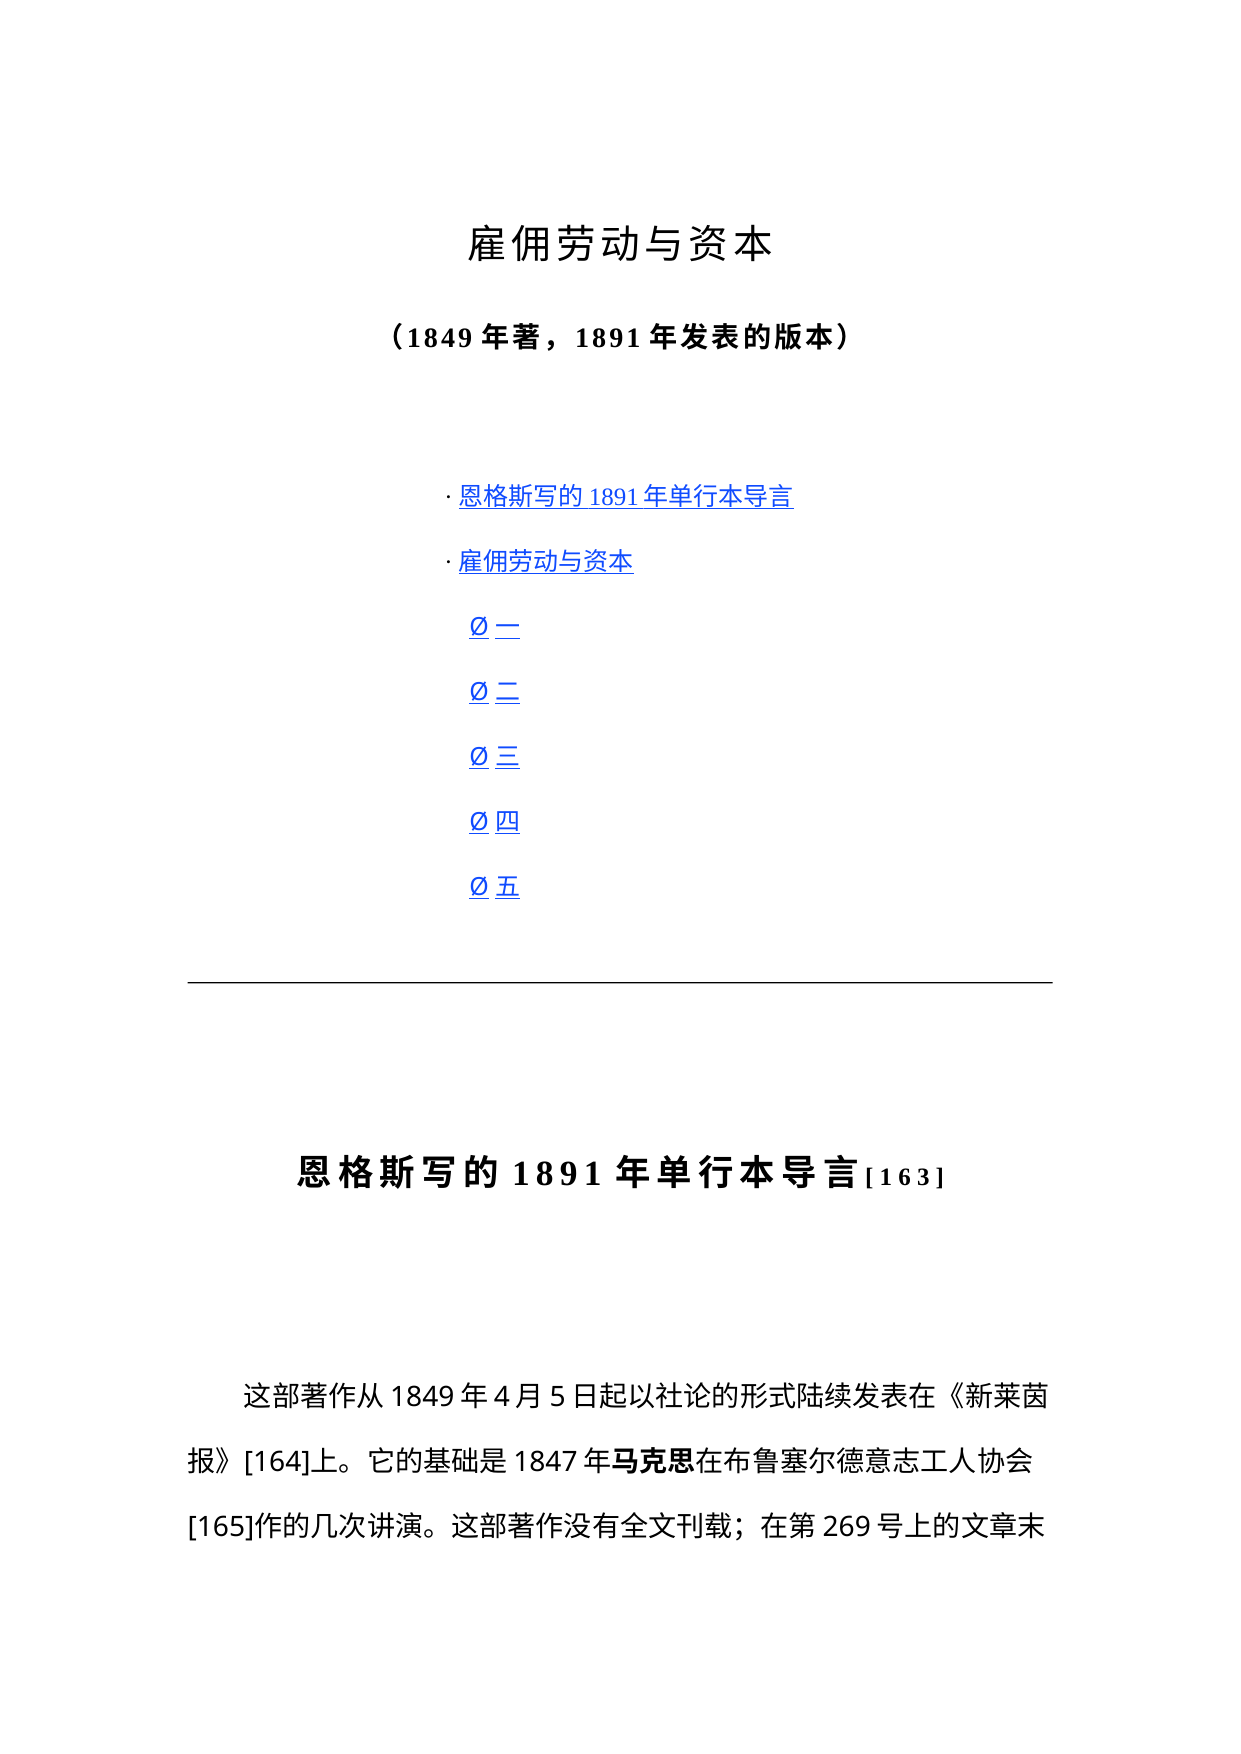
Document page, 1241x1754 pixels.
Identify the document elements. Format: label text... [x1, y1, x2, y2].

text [187, 1231, 1053, 1556]
text 恩格斯写的1891年单行本导言[163] [187, 1137, 1053, 1202]
table_header · 恩格斯写的1891年单行本导言 · 雇佣劳动与资本 Ø 一 Ø 二 Ø 三 Ø 四 Ø 五 [439, 462, 801, 917]
text 雇佣劳动与资本 [187, 209, 1053, 274]
text （1849年著，1891年发表的版本） [187, 303, 1053, 368]
